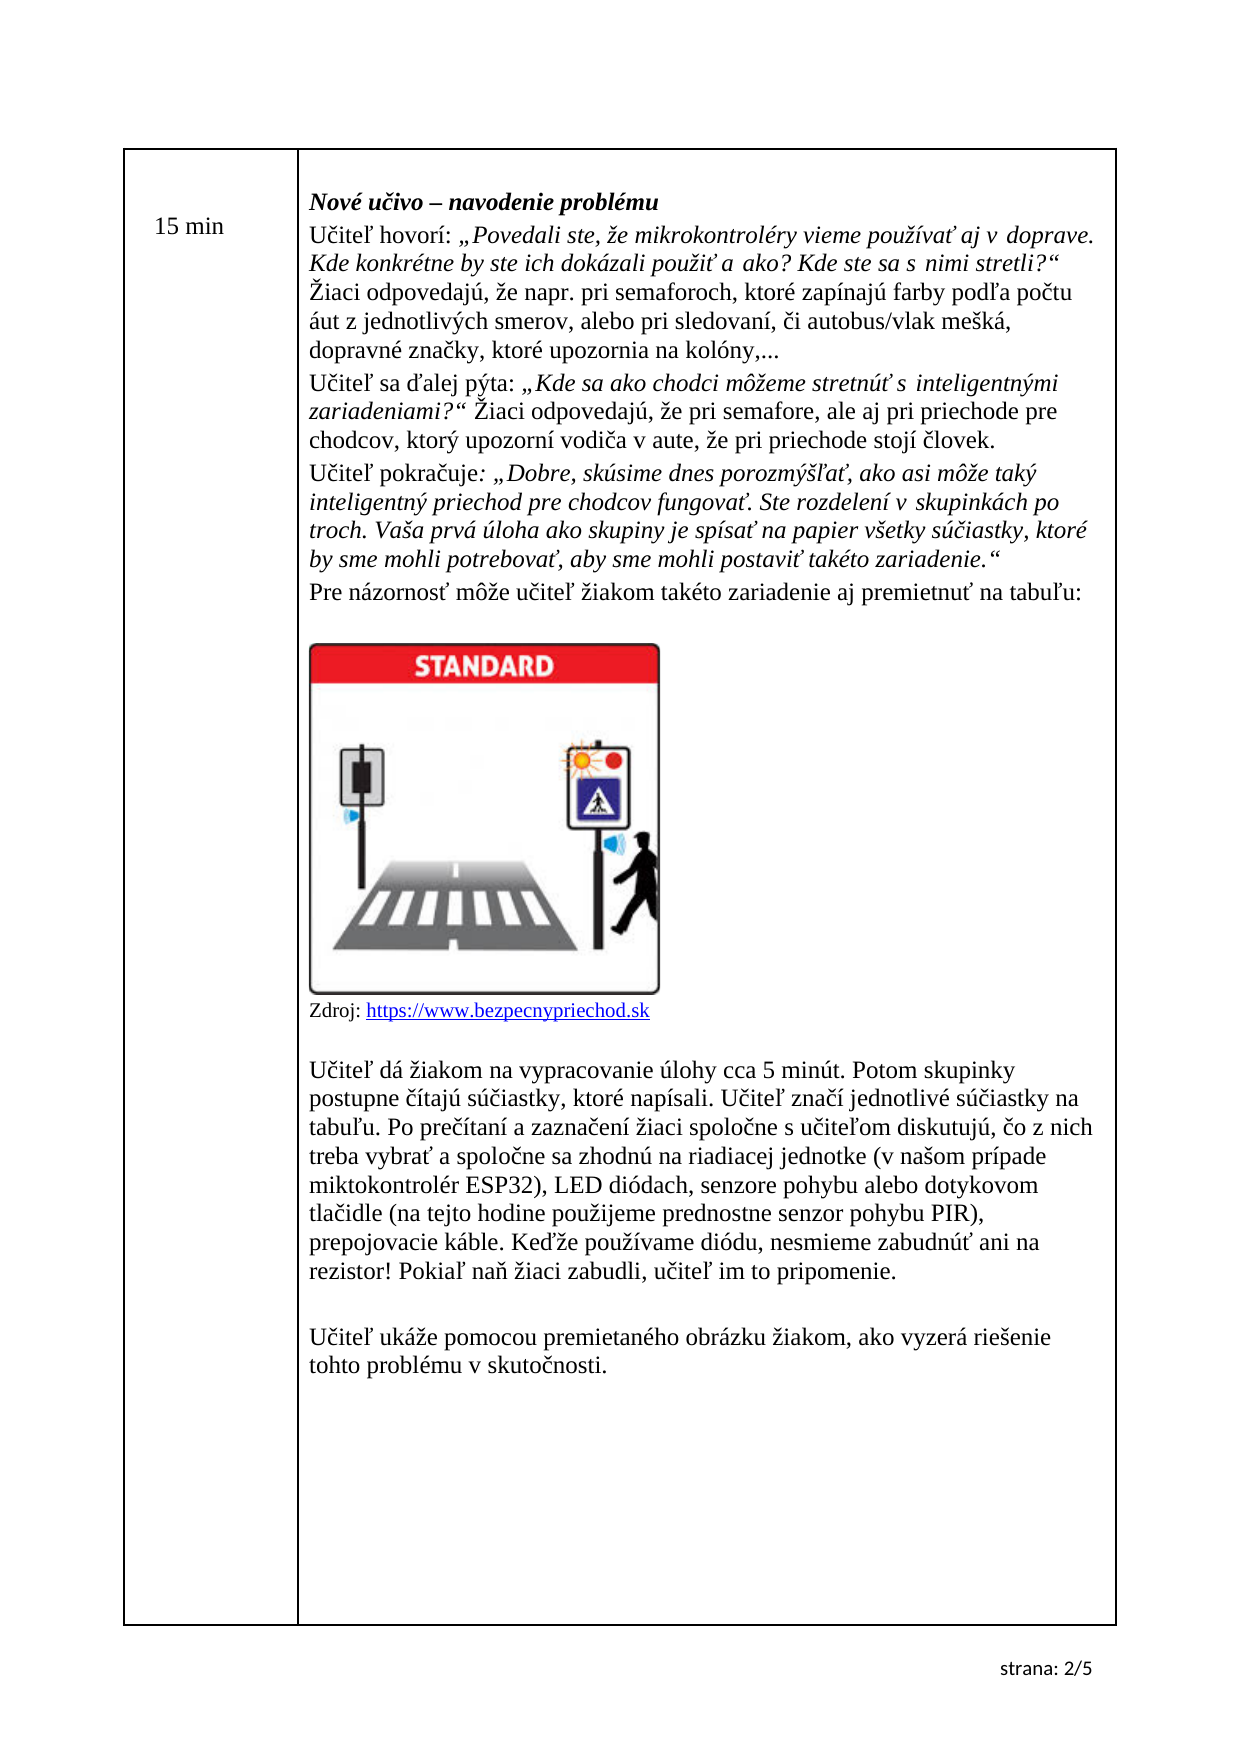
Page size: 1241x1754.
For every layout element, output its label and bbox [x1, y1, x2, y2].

picture [308, 643, 661, 995]
table_cell [125, 150, 297, 1624]
table_cell [299, 150, 1115, 1624]
